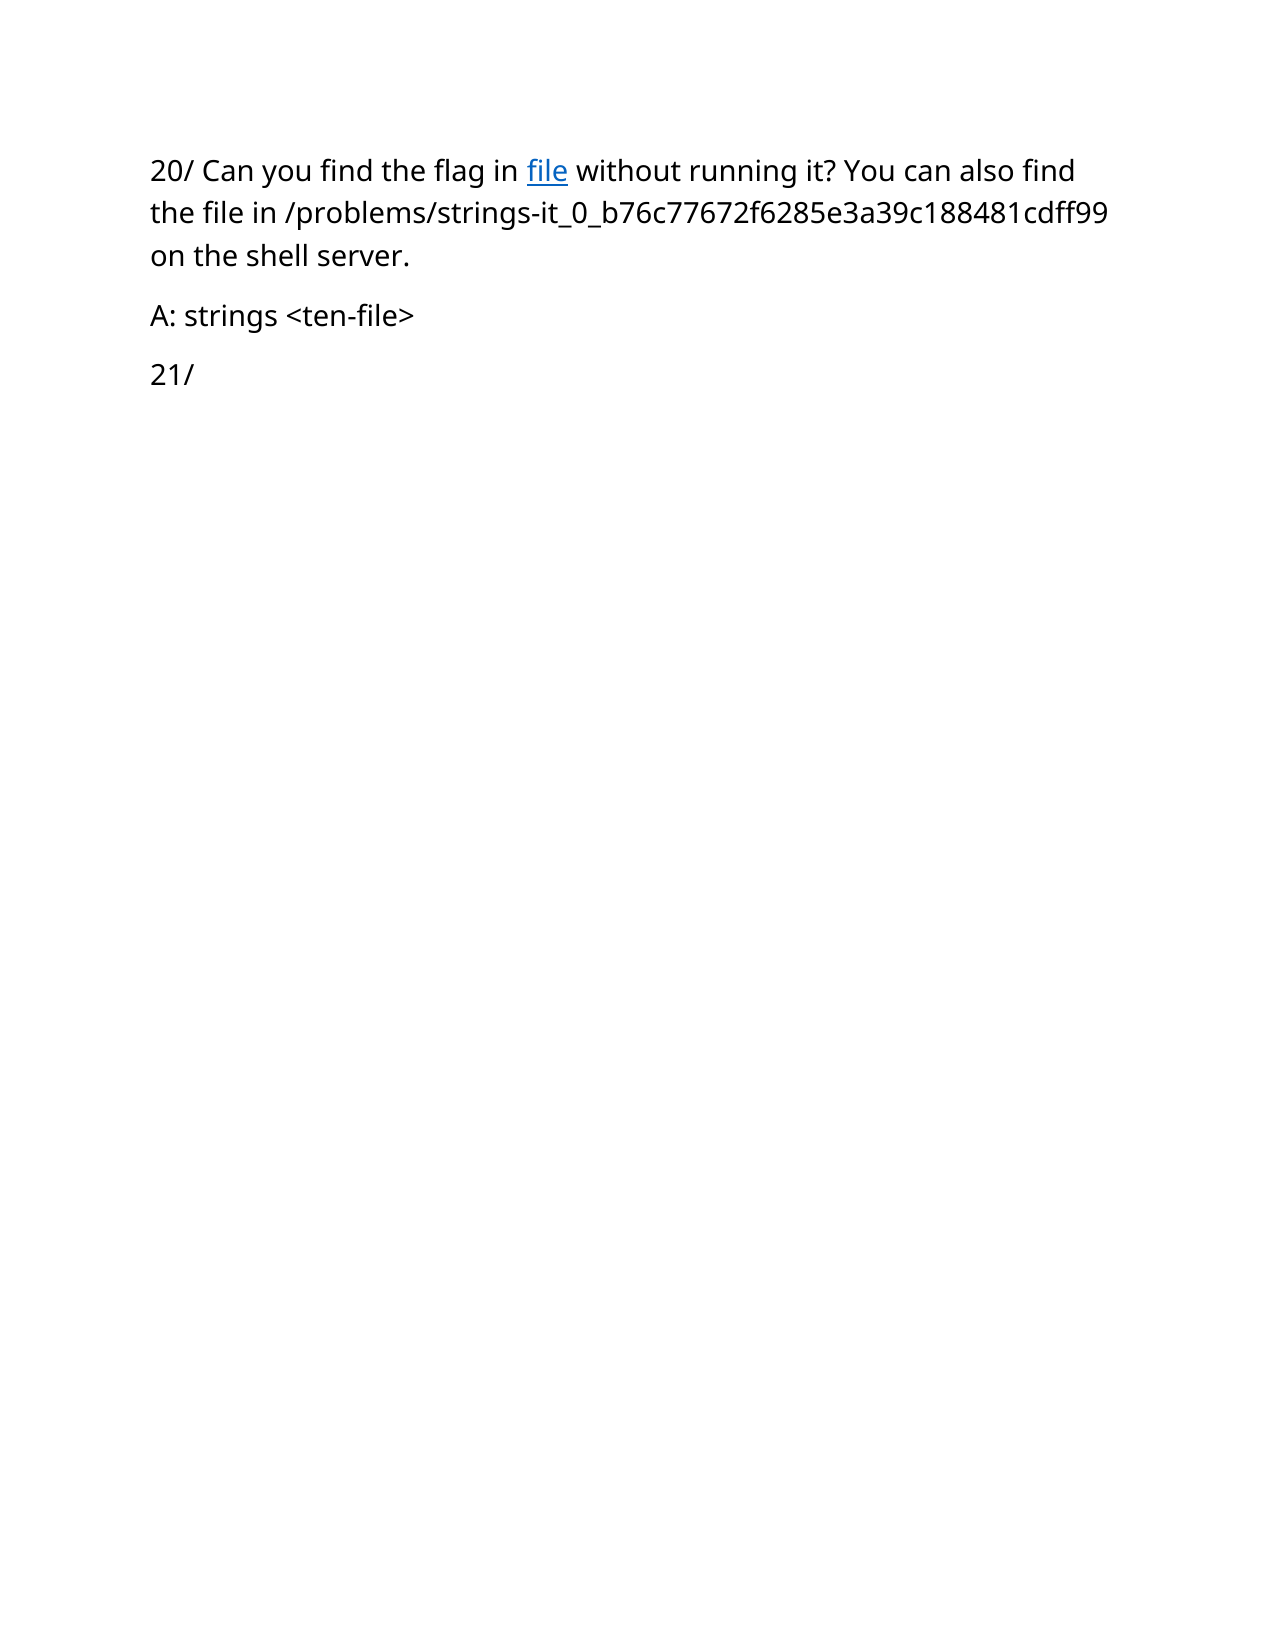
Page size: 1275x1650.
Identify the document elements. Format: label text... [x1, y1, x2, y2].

text 20/ Can you find the flag in file without running it? You can also find the file in /problems/strings-it_0_b76c77672f6285e3a39c188481cdff99 on the shell server. [150, 150, 1125, 275]
text 21/ [150, 354, 1125, 394]
text A: strings <ten-file> [150, 295, 1125, 335]
